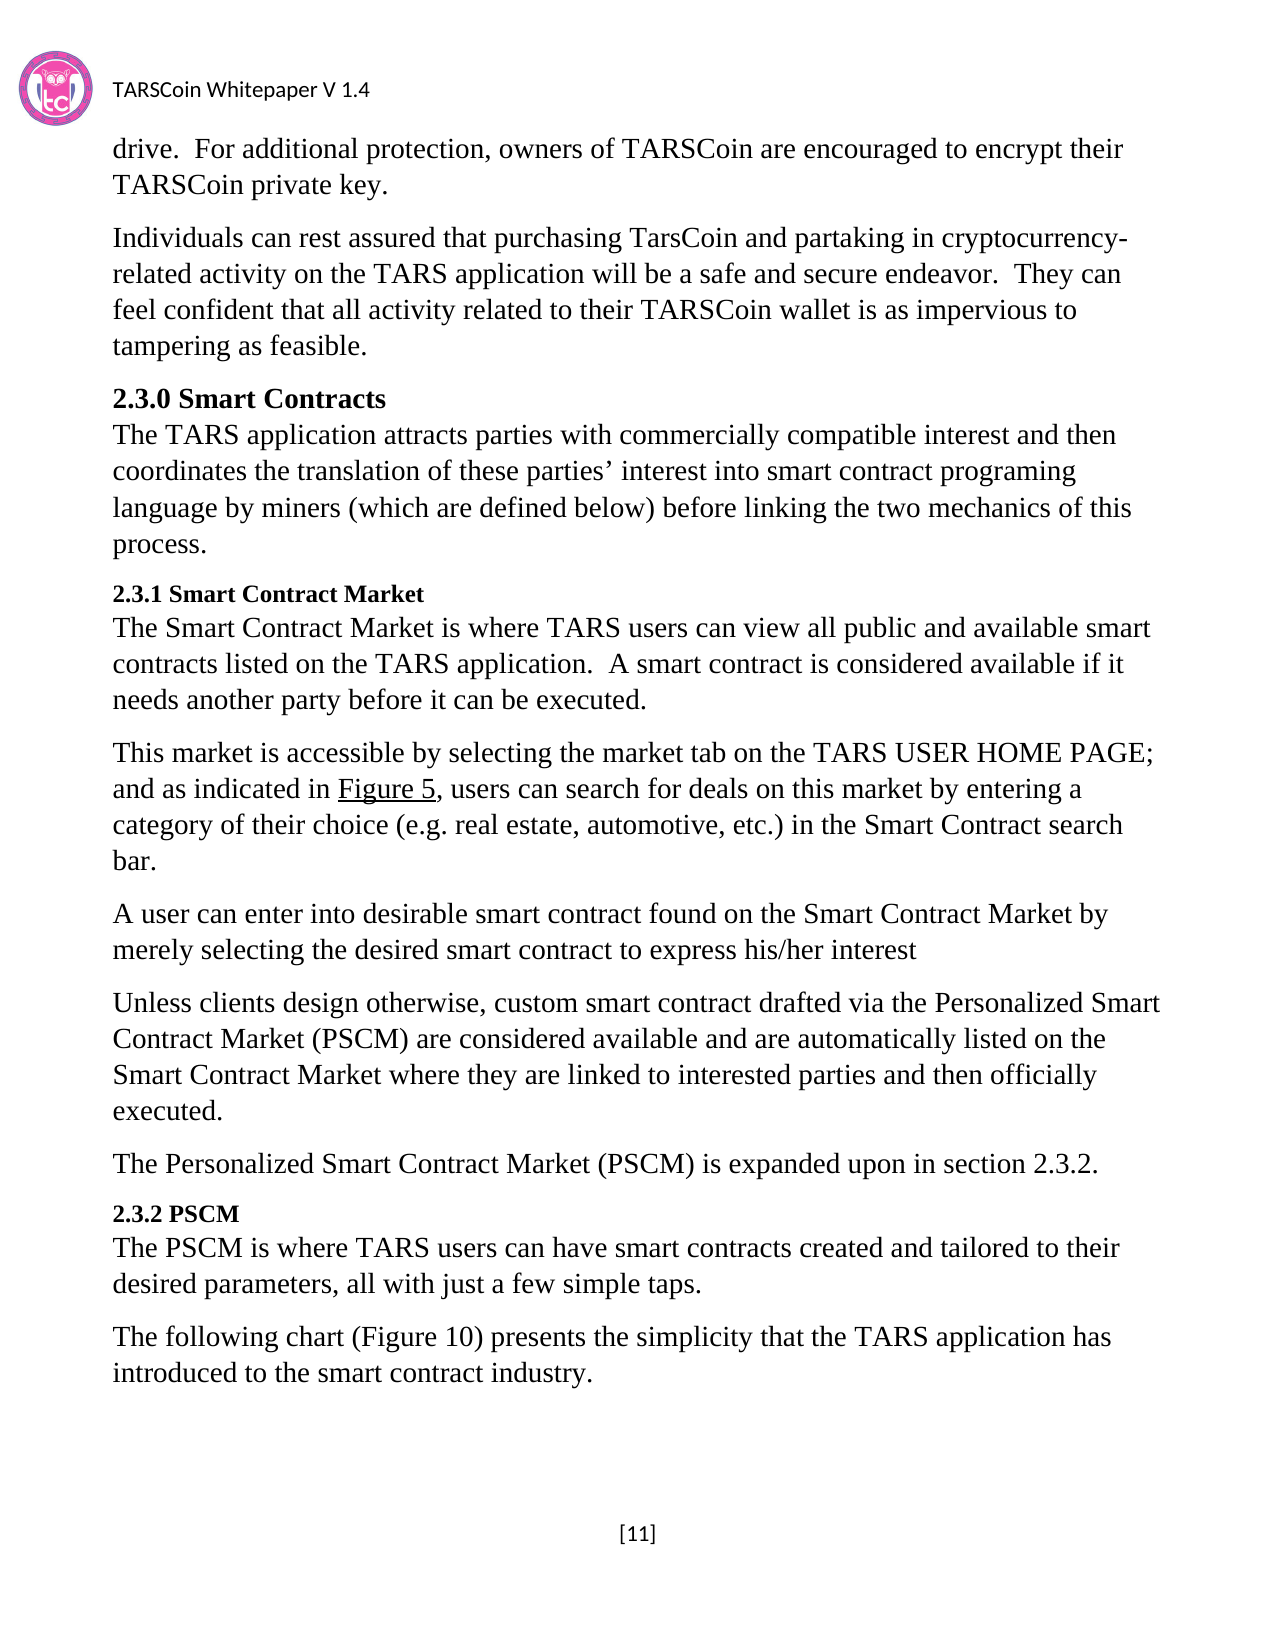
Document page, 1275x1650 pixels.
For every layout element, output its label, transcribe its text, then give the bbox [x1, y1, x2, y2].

text A user can enter into desirable smart contract found on the Smart Contract Market by merely selecting the desired smart contract to express his/her interest [112, 896, 1162, 966]
text Unless clients design otherwise, custom smart contract drafted via the Personalized Smart Contract Market (PSCM) are considered available and are automatically listed on the Smart Contract Market where they are linked to interested parties and then officially executed. [112, 985, 1162, 1127]
text The following chart (Figure 10) presents the simplicity that the TARS application has introduced to the smart contract industry. [112, 1319, 1162, 1389]
text Individuals can rest assured that purchasing TarsCoin and partaking in cryptocurrency-related activity on the TARS application will be a safe and secure endeavor. They can feel confident that all activity related to their TARSCoin wallet is as impervious to tampering as feasible. [112, 220, 1162, 362]
text The TARS application attracts parties with commercially compatible interest and then coordinates the translation of these parties’ interest into smart contract programing language by miners (which are defined below) before linking the two mechanics of this process. [112, 417, 1162, 559]
subtitle 2.3.1 Smart Contract Market [112, 579, 1162, 607]
picture [17, 50, 94, 127]
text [112, 131, 1162, 201]
subtitle 2.3.2 PSCM [112, 1199, 1162, 1228]
text The PSCM is where TARS users can have smart contracts created and tailored to their desired parameters, all with just a few simple taps. [112, 1230, 1162, 1300]
text The Personalized Smart Contract Market (PSCM) is expanded upon in section 2.3.2. [112, 1146, 1162, 1180]
text The Smart Contract Market is where TARS users can view all public and available smart contracts listed on the TARS application. A smart contract is considered available if it needs another party before it can be executed. [112, 610, 1162, 716]
text This market is accessible by selecting the market tab on the TARS USER HOME PAGE; and as indicated in Figure 5, users can search for deals on this market by entering a category of their choice (e.g. real estate, automotive, etc.) in the Smart Contract search bar. [112, 735, 1162, 877]
subtitle 2.3.0 Smart Contracts [112, 381, 1162, 415]
